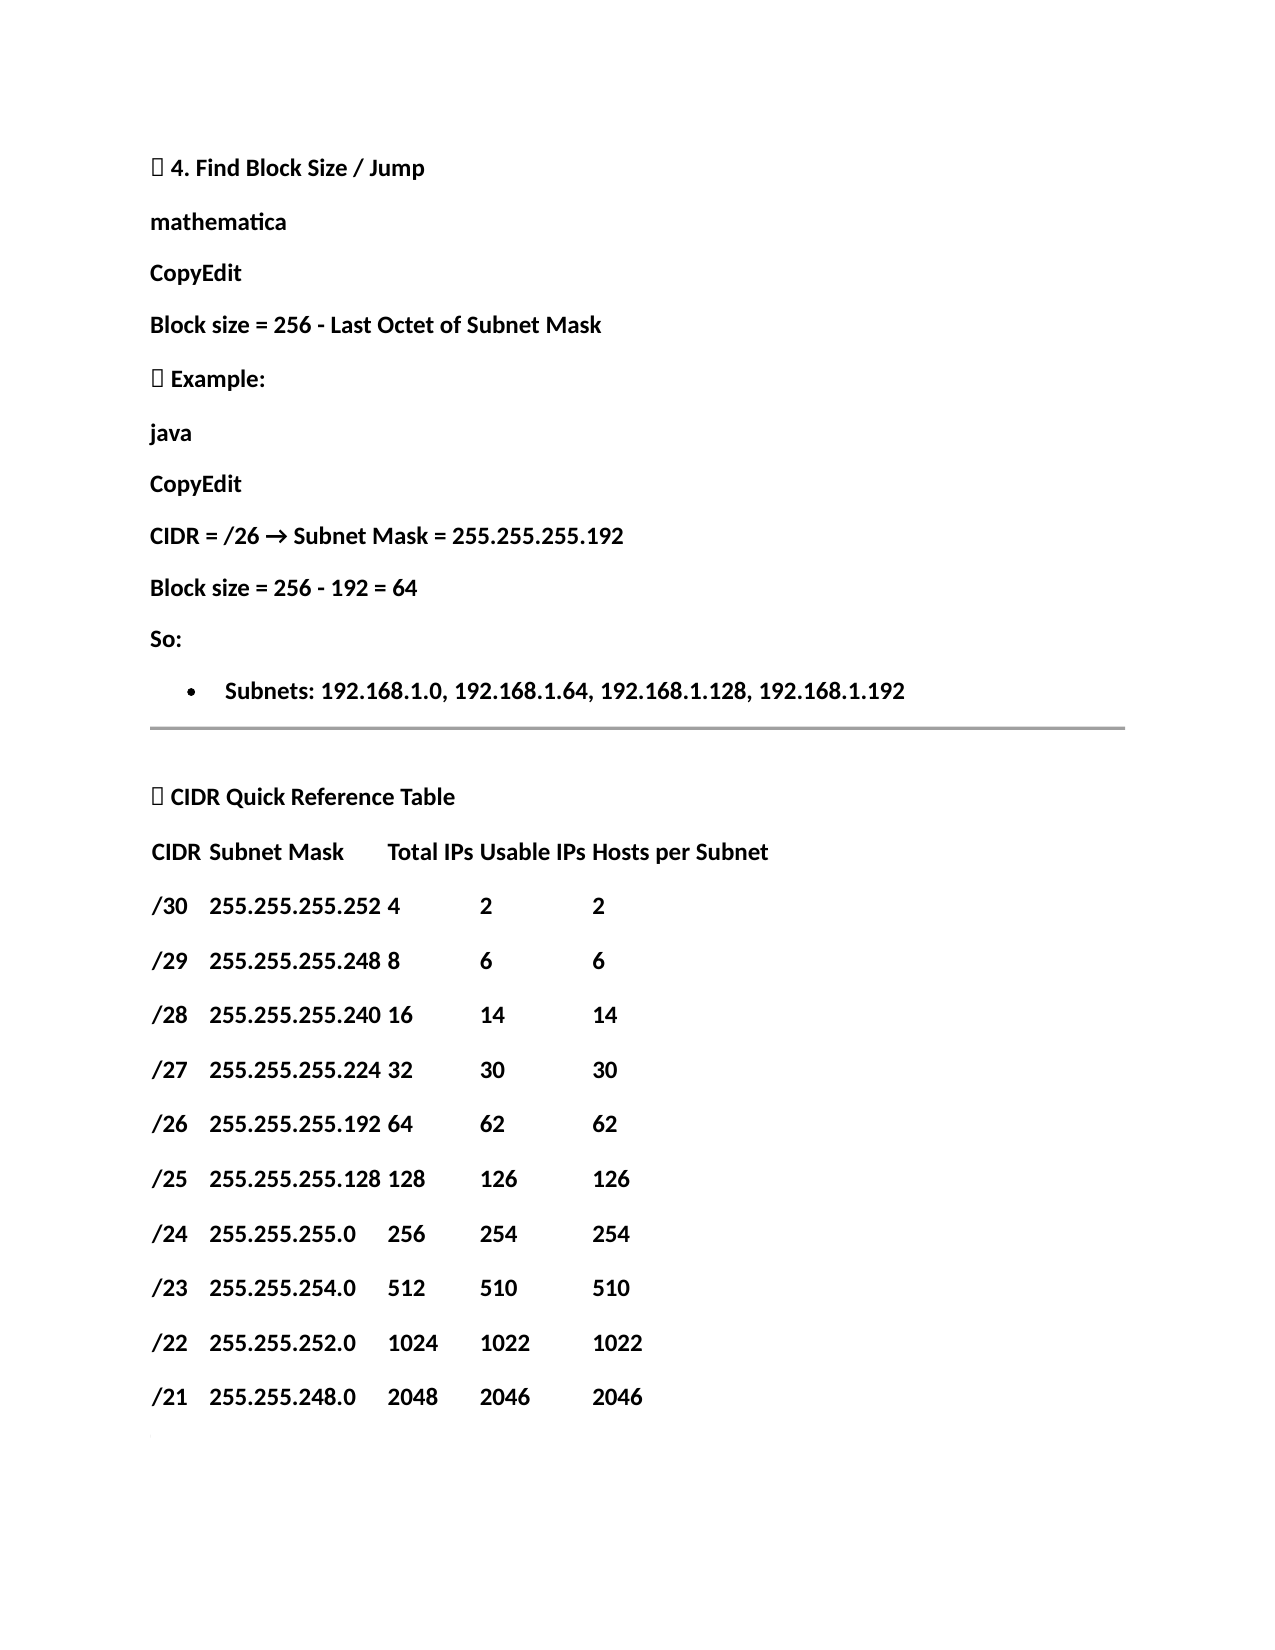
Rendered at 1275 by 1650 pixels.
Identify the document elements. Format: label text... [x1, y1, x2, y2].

table_cell 14 [591, 998, 775, 1052]
table_cell /27 [150, 1053, 207, 1107]
table_cell 512 [386, 1271, 478, 1325]
table_header Hosts per Subnet [591, 834, 775, 889]
table_cell 1022 [478, 1325, 591, 1380]
table_cell /30 [150, 889, 207, 943]
table_cell 62 [591, 1107, 775, 1162]
table_cell 62 [478, 1107, 591, 1162]
table_cell 30 [478, 1053, 591, 1107]
table_cell 126 [478, 1162, 591, 1216]
table_header Total IPs [386, 834, 478, 889]
table_cell 2048 [386, 1380, 478, 1434]
table_cell 255.255.248.0 [208, 1380, 386, 1434]
table_cell 255.255.255.240 [208, 998, 386, 1052]
text CIDR = /26 → Subnet Mask = 255.255.255.192 [150, 520, 1125, 551]
table_cell 255.255.255.128 [208, 1162, 386, 1216]
table_cell 6 [591, 943, 775, 998]
text Block size = 256 - 192 = 64 [150, 572, 1125, 602]
table_cell /22 [150, 1325, 207, 1380]
text 🔸 4. Find Block Size / Jump [150, 150, 1125, 184]
table_cell 126 [591, 1162, 775, 1216]
table_cell 1024 [386, 1325, 478, 1380]
text So: [150, 623, 1125, 654]
table_cell 2 [591, 889, 775, 943]
table_cell 30 [591, 1053, 775, 1107]
list Subnets: 192.168.1.0, 192.168.1.64, 192.168.1.128, 192.168.1.192 [187, 675, 1125, 706]
text 🧮 Example: [150, 361, 1125, 395]
table_cell 16 [386, 998, 478, 1052]
table_cell 510 [478, 1271, 591, 1325]
table_cell 2046 [478, 1380, 591, 1434]
table_cell 8 [386, 943, 478, 998]
table_cell /29 [150, 943, 207, 998]
table_cell 510 [591, 1271, 775, 1325]
text Block size = 256 - Last Octet of Subnet Mask [150, 309, 1125, 340]
text java [150, 417, 1125, 447]
text CopyEdit [150, 468, 1125, 499]
table_cell 255.255.255.224 [208, 1053, 386, 1107]
table_cell 1022 [591, 1325, 775, 1380]
table_cell 255.255.252.0 [208, 1325, 386, 1380]
text CopyEdit [150, 257, 1125, 288]
text mathematica [150, 206, 1125, 236]
table_header CIDR [150, 834, 207, 889]
table_cell /25 [150, 1162, 207, 1216]
table_cell /28 [150, 998, 207, 1052]
table_cell 6 [478, 943, 591, 998]
table_cell 255.255.255.192 [208, 1107, 386, 1162]
table_cell 2 [478, 889, 591, 943]
table_cell /23 [150, 1271, 207, 1325]
table_cell 254 [591, 1216, 775, 1271]
table_cell /26 [150, 1107, 207, 1162]
table_cell 255.255.255.0 [208, 1216, 386, 1271]
table_cell 255.255.254.0 [208, 1271, 386, 1325]
table_cell /21 [150, 1380, 207, 1434]
table_cell 4 [386, 889, 478, 943]
table_cell 255.255.255.248 [208, 943, 386, 998]
table_cell 128 [386, 1162, 478, 1216]
text ✅ CIDR Quick Reference Table [150, 778, 1125, 812]
table_cell 255.255.255.252 [208, 889, 386, 943]
table_header Subnet Mask [208, 834, 386, 889]
table_cell 256 [386, 1216, 478, 1271]
table_cell 64 [386, 1107, 478, 1162]
table_cell 2046 [591, 1380, 775, 1434]
table_cell /24 [150, 1216, 207, 1271]
table_cell 254 [478, 1216, 591, 1271]
table_cell 14 [478, 998, 591, 1052]
table_header Usable IPs [478, 834, 591, 889]
table_cell 32 [386, 1053, 478, 1107]
